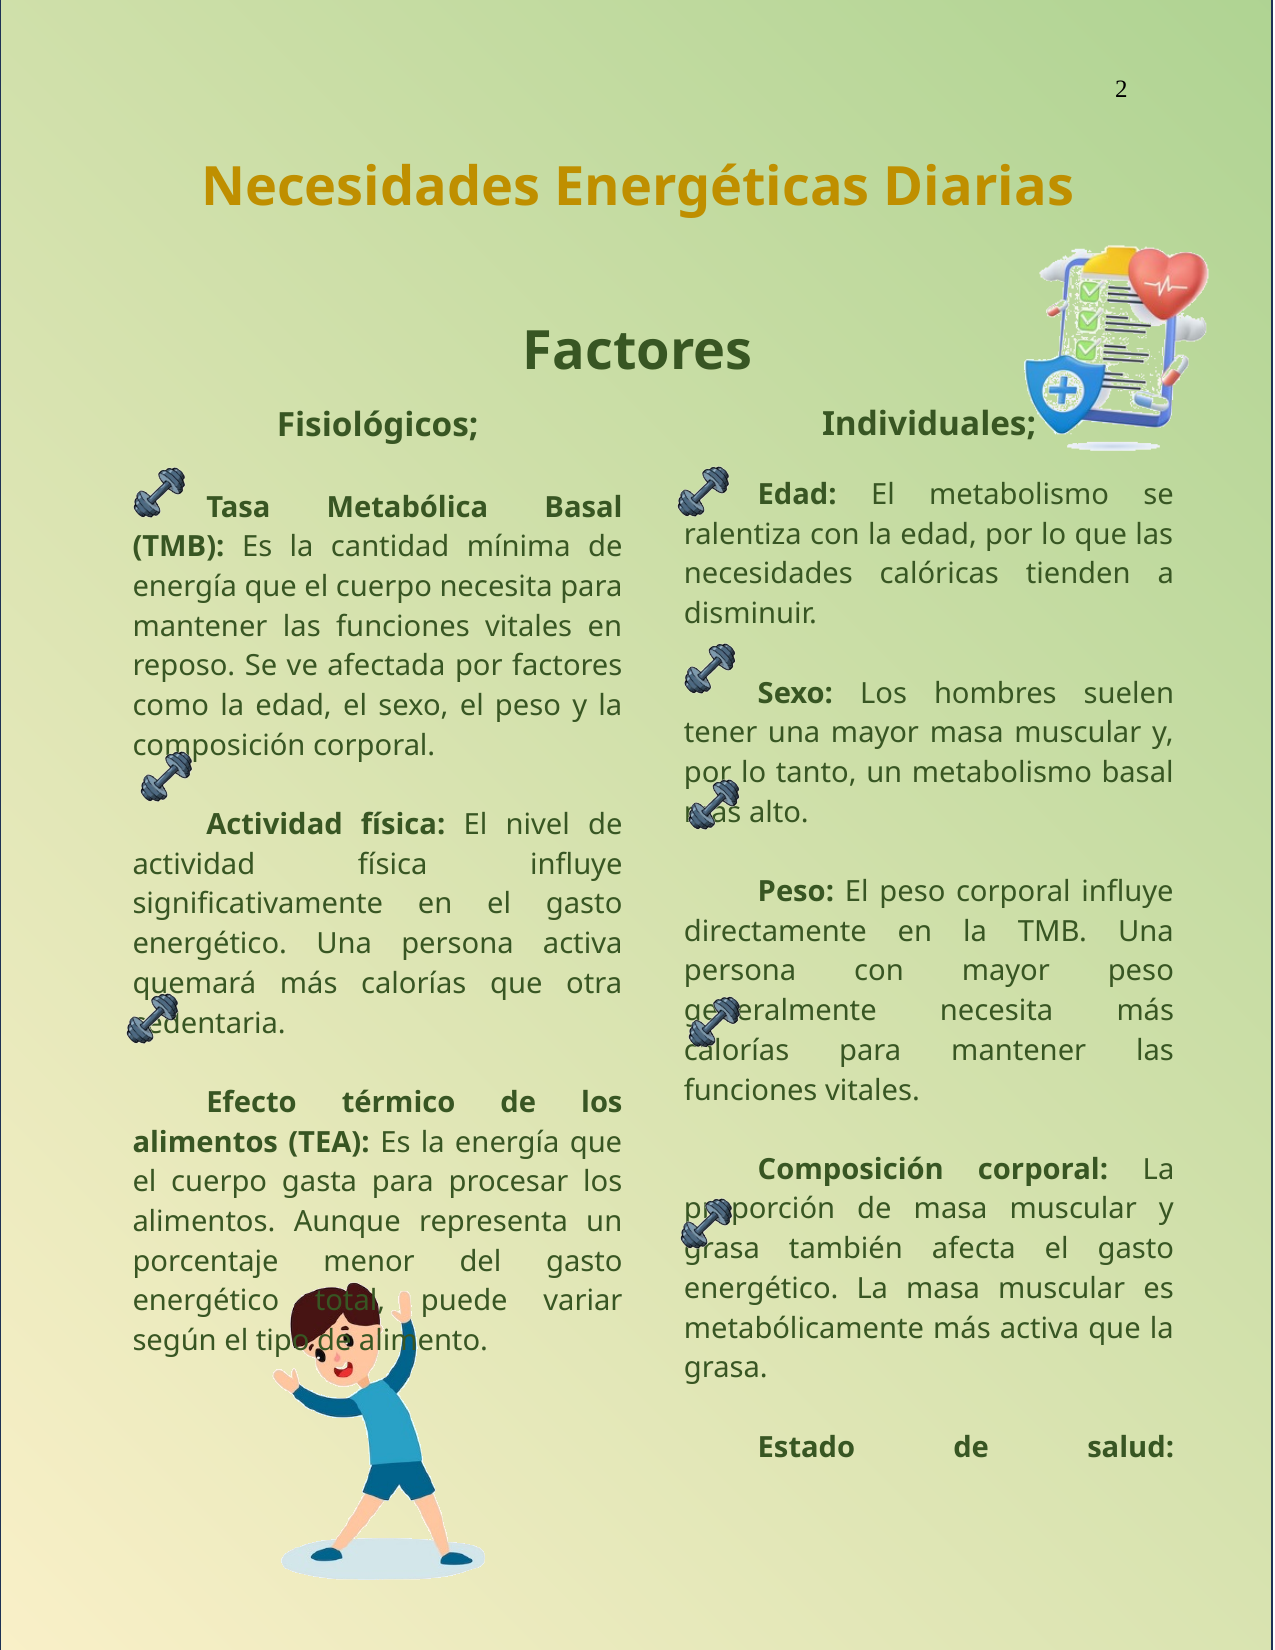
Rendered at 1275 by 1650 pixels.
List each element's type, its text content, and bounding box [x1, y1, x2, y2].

picture [371, 1219, 379, 1229]
picture [667, 625, 753, 712]
picture [239, 1219, 248, 1229]
picture [555, 1223, 562, 1229]
text Necesidades Energéticas Diarias [148, 148, 1127, 221]
picture [970, 197, 1257, 467]
text Factores [148, 312, 1127, 386]
picture [116, 449, 203, 536]
picture [671, 978, 758, 1066]
picture [123, 733, 210, 820]
picture [167, 1219, 591, 1643]
picture [584, 1257, 591, 1263]
picture [109, 975, 196, 1062]
picture [352, 1219, 361, 1229]
picture [663, 1180, 750, 1267]
picture [451, 1219, 460, 1229]
picture [167, 1336, 175, 1348]
picture [167, 1348, 175, 1355]
picture [660, 448, 747, 535]
picture [671, 761, 757, 848]
picture [317, 1219, 325, 1229]
